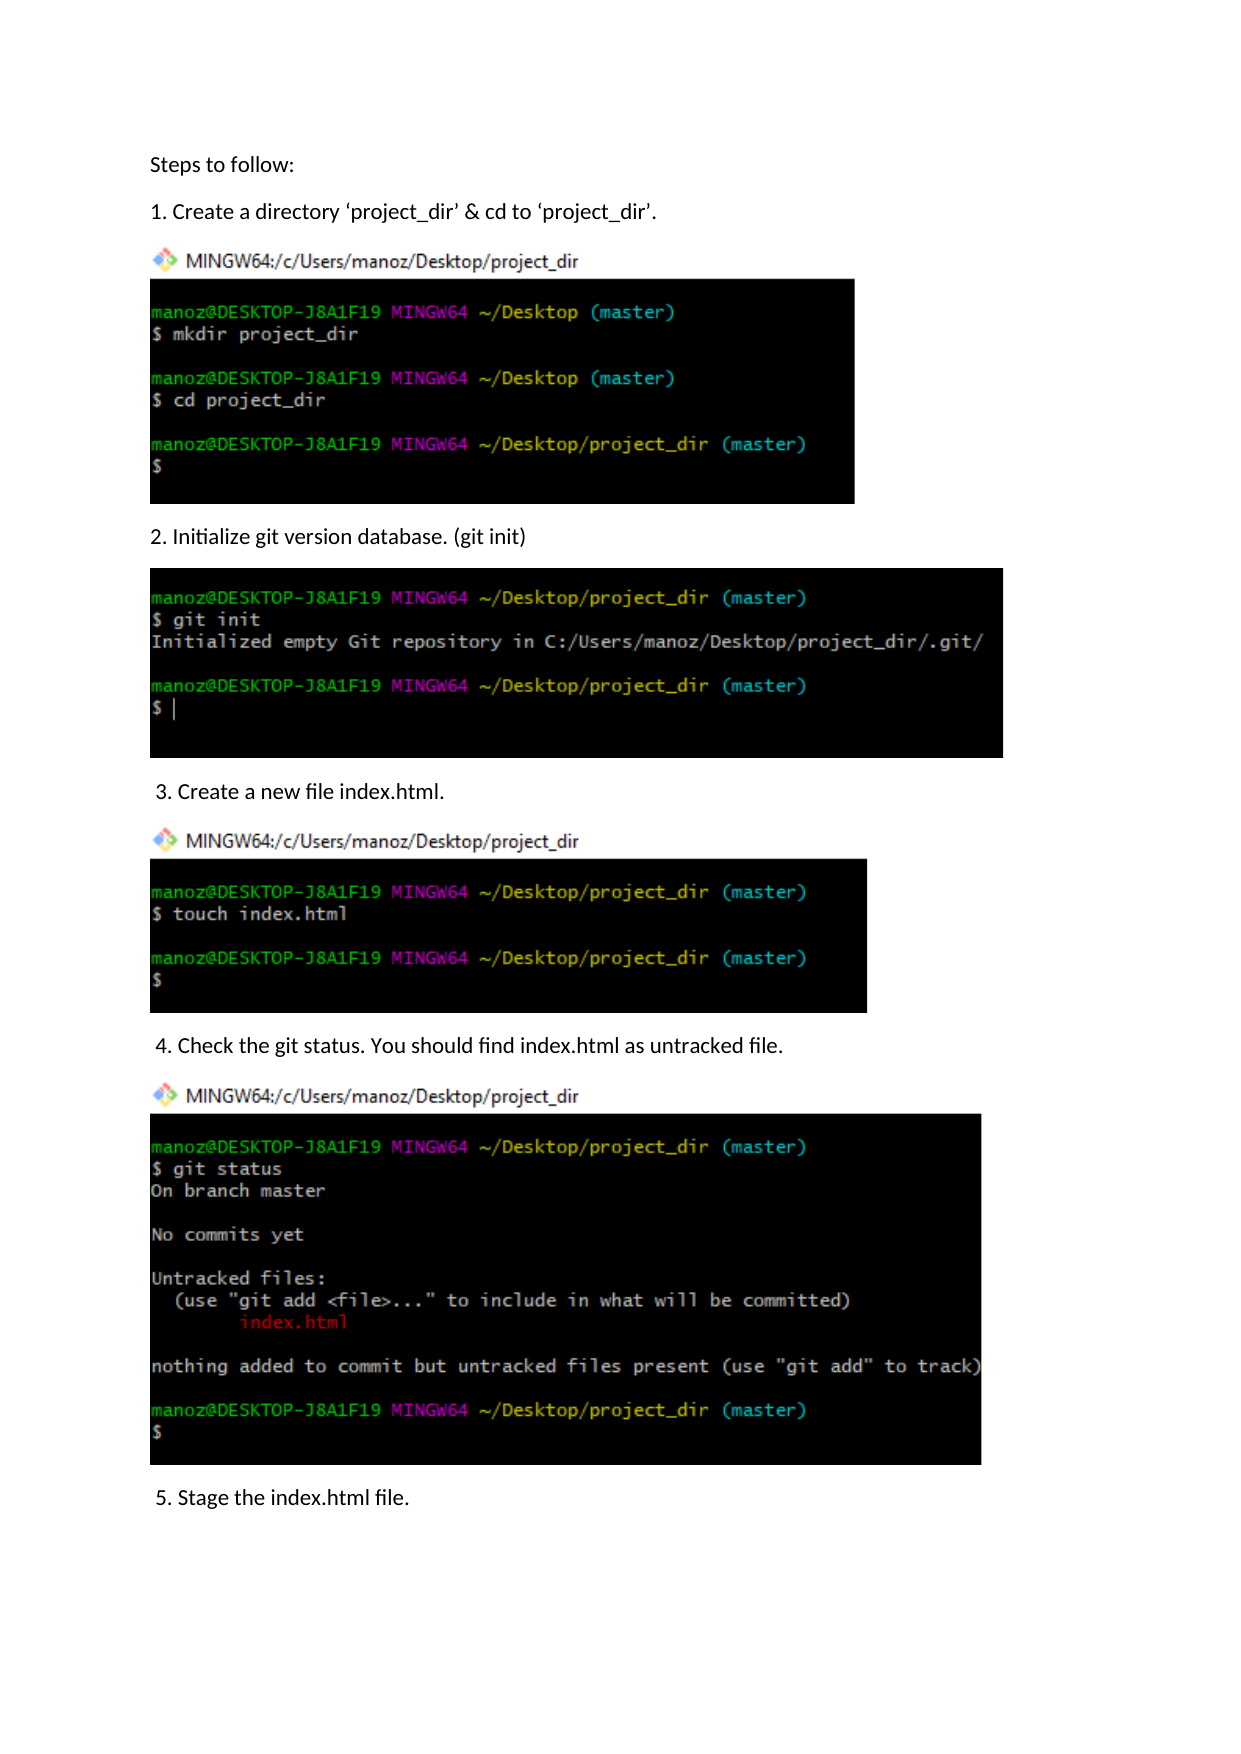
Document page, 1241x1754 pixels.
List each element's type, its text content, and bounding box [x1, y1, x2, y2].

picture [150, 1078, 982, 1465]
text 1. Create a directory ‘project_dir’ & cd to ‘project_dir’. [150, 197, 1090, 225]
text 5. Stage the index.html file. [150, 1483, 1090, 1511]
text 4. Check the git status. You should find index.html as untracked file. [150, 1032, 1090, 1059]
text Steps to follow: [150, 150, 1090, 178]
picture [150, 823, 868, 1013]
text 3. Create a new file index.html. [150, 777, 1090, 805]
text 2. Initialize git version database. (git init) [150, 522, 1090, 550]
picture [150, 243, 855, 504]
picture [150, 568, 1004, 758]
